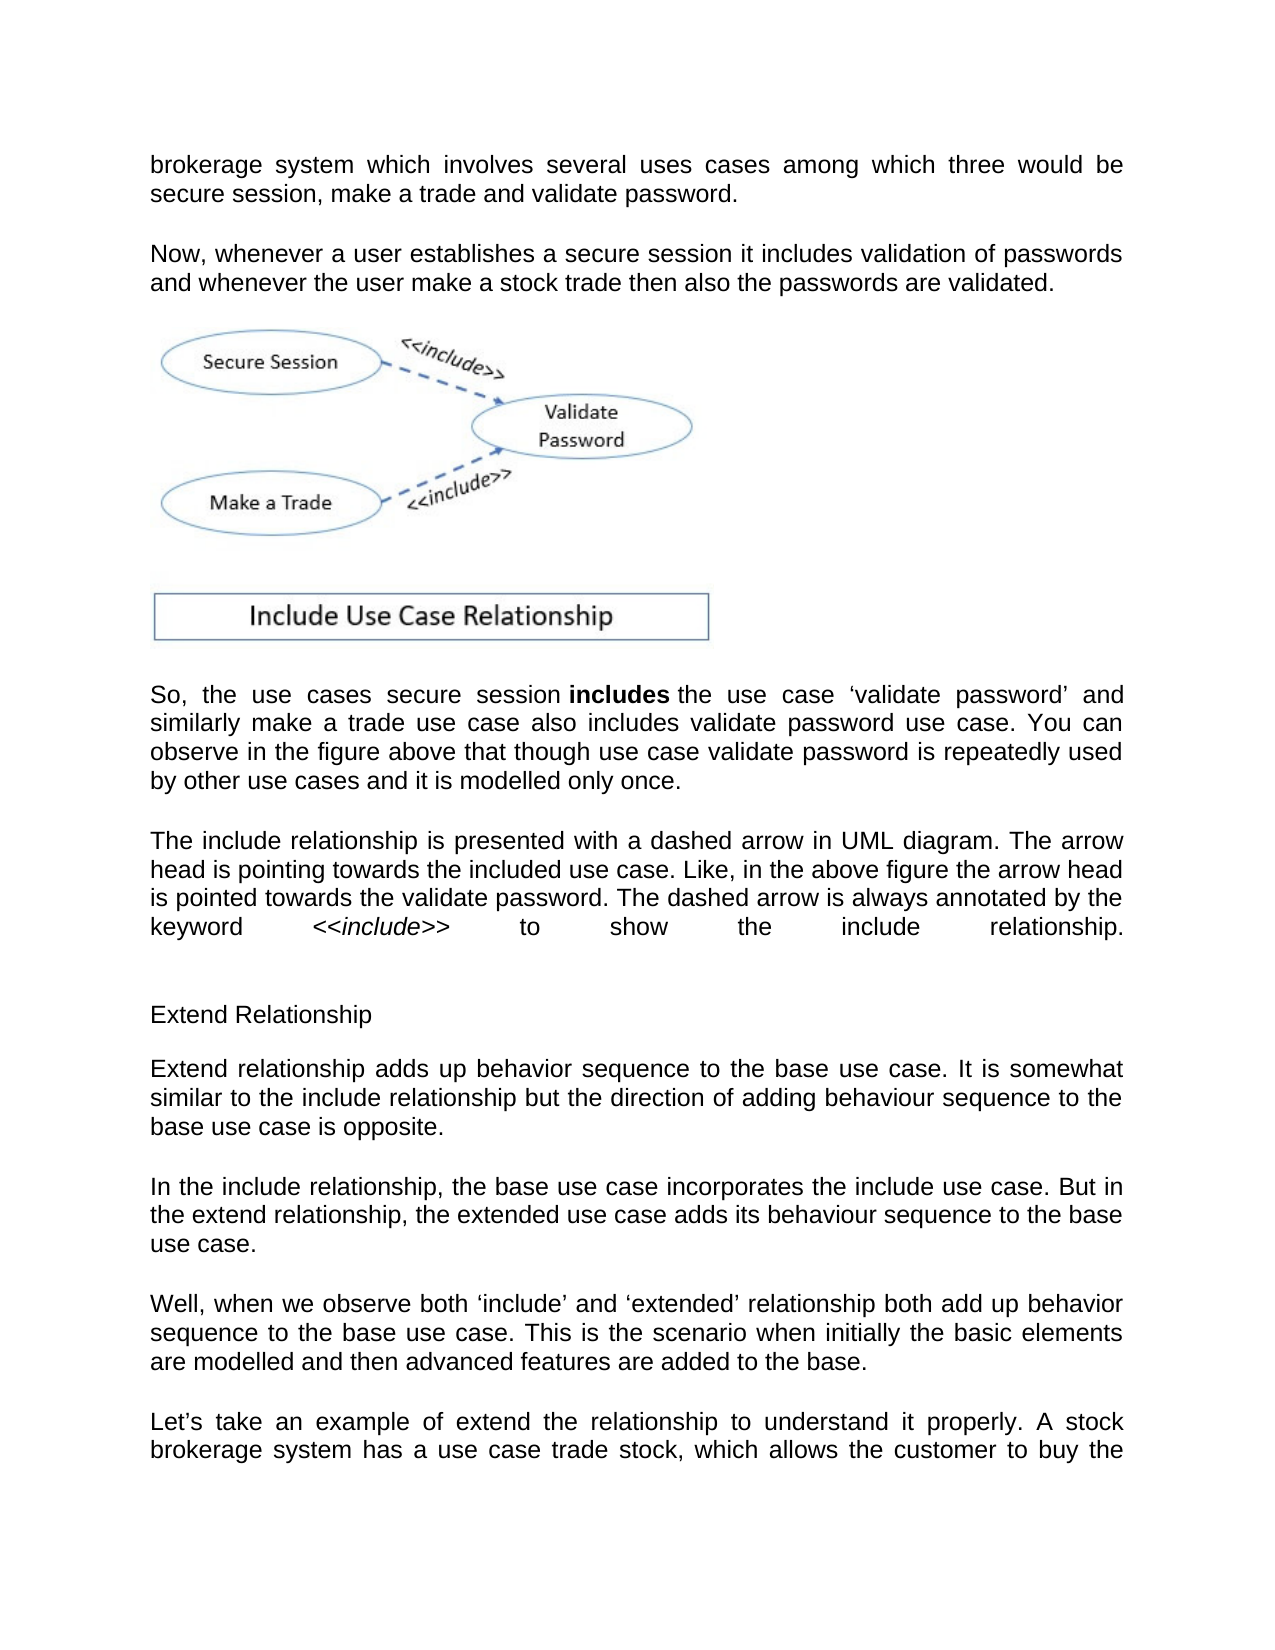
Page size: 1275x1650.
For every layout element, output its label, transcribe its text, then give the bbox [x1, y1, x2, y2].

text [150, 1406, 1125, 1464]
text In the include relationship, the base use case incorporates the include use case. But in the extend relationship, the extended use case adds its behaviour sequence to the base use case. [150, 1171, 1125, 1258]
text So, the use cases secure session includes the use case ‘validate password’ and similarly make a trade use case also includes validate password use case. You can observe in the figure above that though use case validate password is repeatedly used by other use cases and it is modelled only once. [150, 680, 1125, 795]
text Well, when we observe both ‘include’ and ‘extended’ relationship both add up behavior sequence to the base use case. This is the scenario when initially the basic elements are modelled and then advanced features are added to the base. [150, 1289, 1125, 1375]
text Now, whenever a user establishes a secure session it includes validation of passwords and whenever the user make a stock trade then also the passwords are validated. [150, 239, 1125, 296]
picture [150, 327, 714, 649]
text Extend relationship adds up behavior sequence to the base use case. It is somewhat similar to the include relationship but the direction of adding behaviour sequence to the base use case is opposite. [150, 1054, 1125, 1140]
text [150, 150, 1125, 207]
text The include relationship is presented with a dashed arrow in UML diagram. The arrow head is pointing towards the included use case. Like, in the above figure the arrow head is pointed towards the validate password. The dashed arrow is always annotated by the keyword <<include>> to show the include relationship. [150, 826, 1125, 969]
text Extend Relationship [150, 1000, 1125, 1029]
